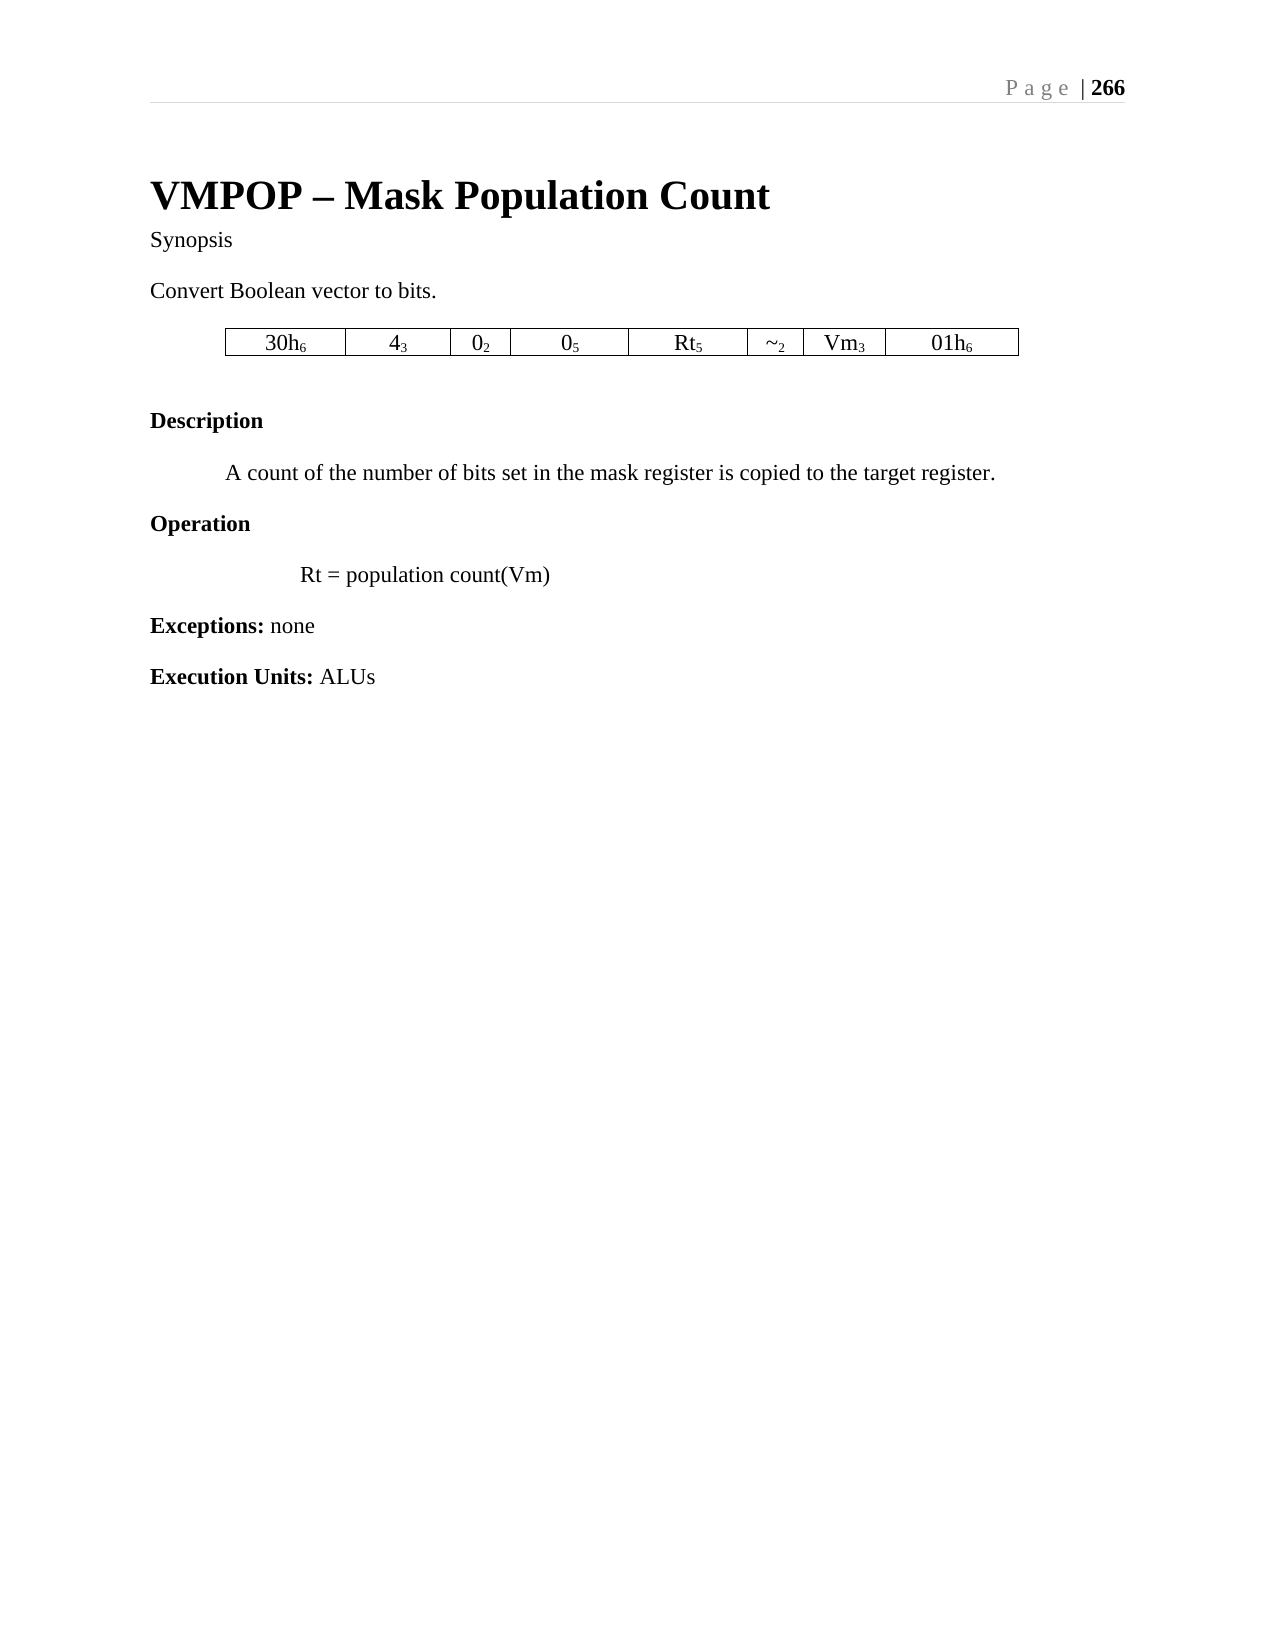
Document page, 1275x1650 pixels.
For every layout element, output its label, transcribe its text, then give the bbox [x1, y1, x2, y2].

text Rt = population count(Vm) [225, 561, 1125, 587]
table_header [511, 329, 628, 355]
subtitle VMPOP – Mask Population Count [150, 171, 1125, 219]
text Exceptions: none [150, 612, 1125, 638]
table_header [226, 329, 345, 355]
text Operation [150, 509, 1125, 536]
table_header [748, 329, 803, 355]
text Description [150, 407, 1125, 434]
text Convert Boolean vector to bits. [150, 277, 1125, 303]
text Execution Units: ALUs [150, 663, 1125, 689]
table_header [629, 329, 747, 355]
text Synopsis [150, 226, 1125, 252]
text A count of the number of bits set in the mask register is copied to the target register. [225, 458, 1125, 485]
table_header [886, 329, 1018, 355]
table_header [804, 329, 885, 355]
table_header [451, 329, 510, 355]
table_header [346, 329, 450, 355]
